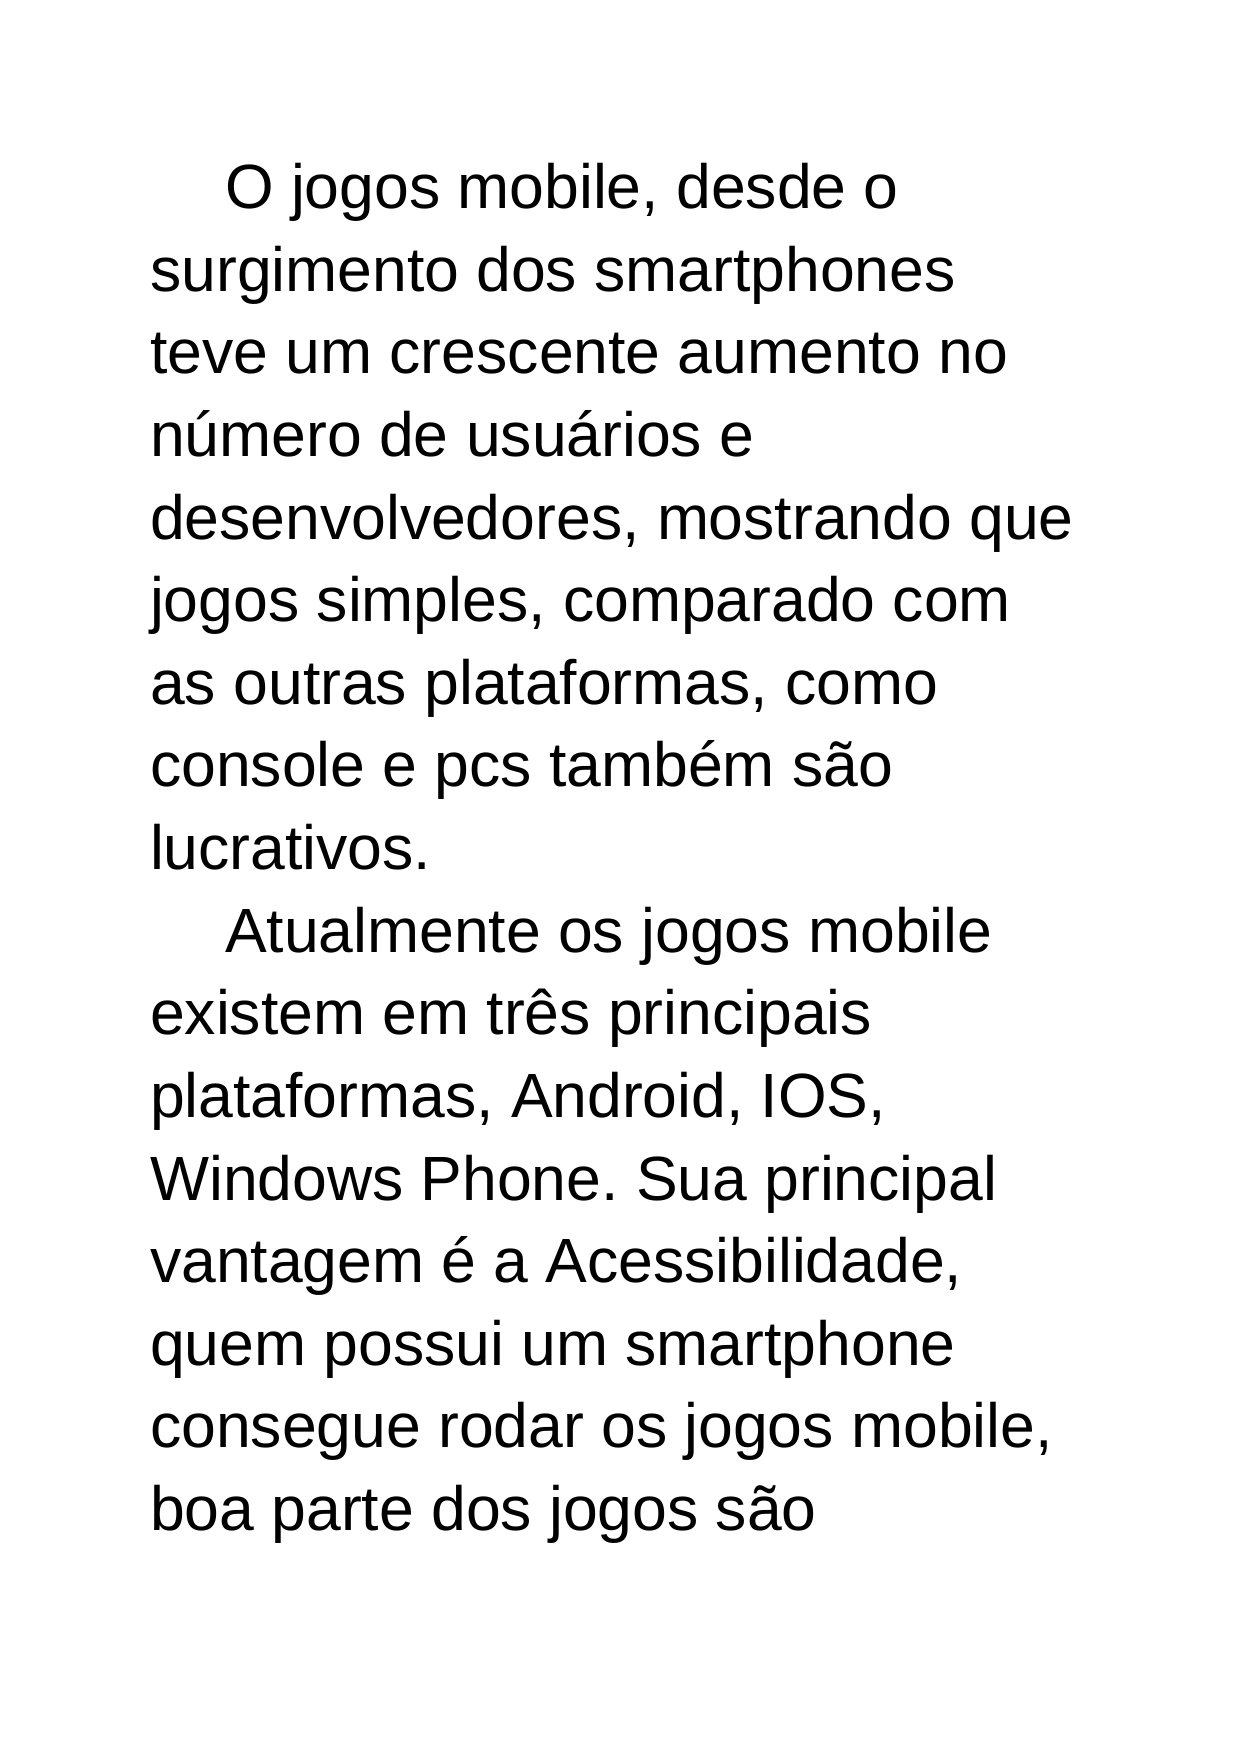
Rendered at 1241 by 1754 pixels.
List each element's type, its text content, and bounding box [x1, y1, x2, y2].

text O jogos mobile, desde o surgimento dos smartphones teve um crescente aumento no número de usuários e desenvolvedores, mostrando que jogos simples, comparado com as outras plataformas, como console e pcs também são lucrativos. [150, 150, 1090, 883]
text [150, 893, 1090, 1543]
